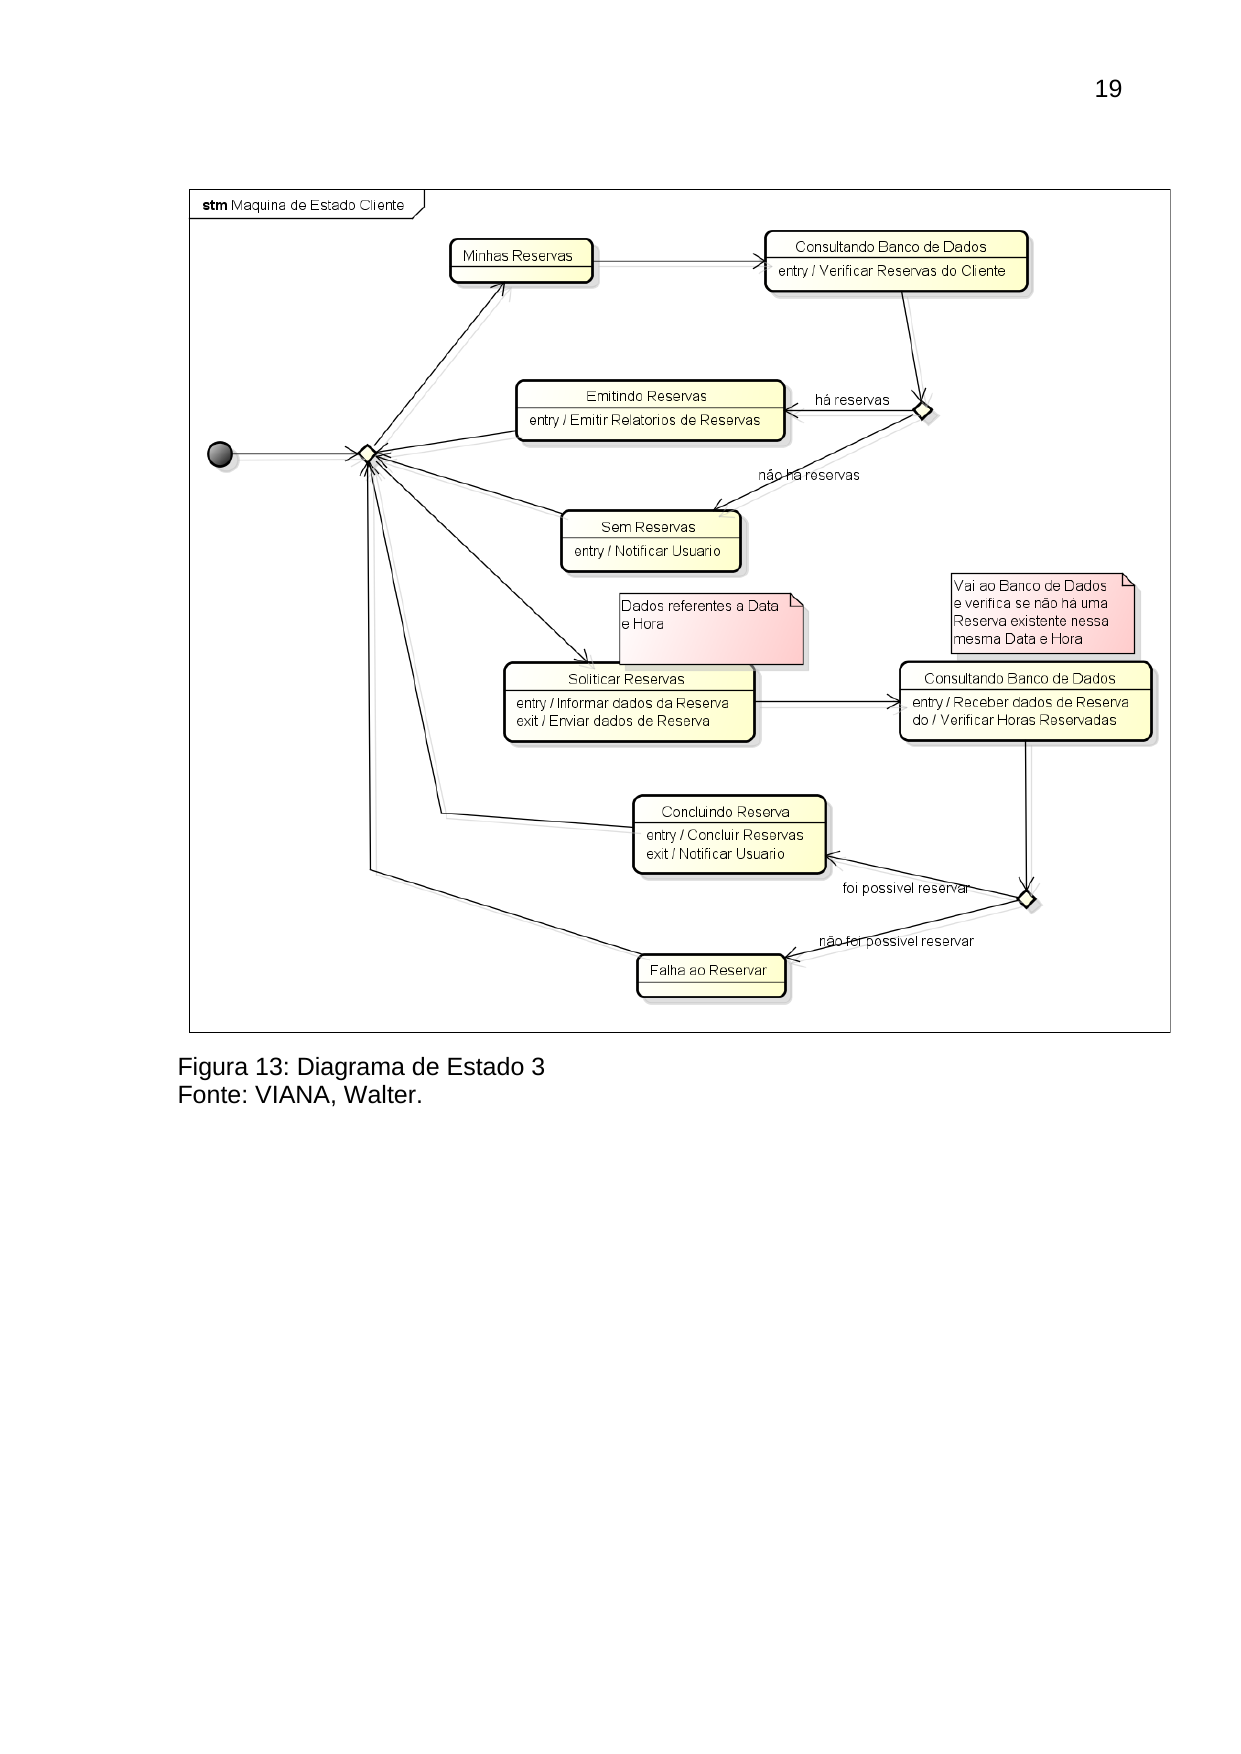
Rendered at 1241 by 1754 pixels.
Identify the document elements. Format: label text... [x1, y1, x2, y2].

text Fonte: VIANA, Walter. [177, 1080, 1122, 1109]
picture [177, 177, 1181, 1038]
text Figura 13: Diagrama de Estado 3 [177, 1051, 1122, 1080]
